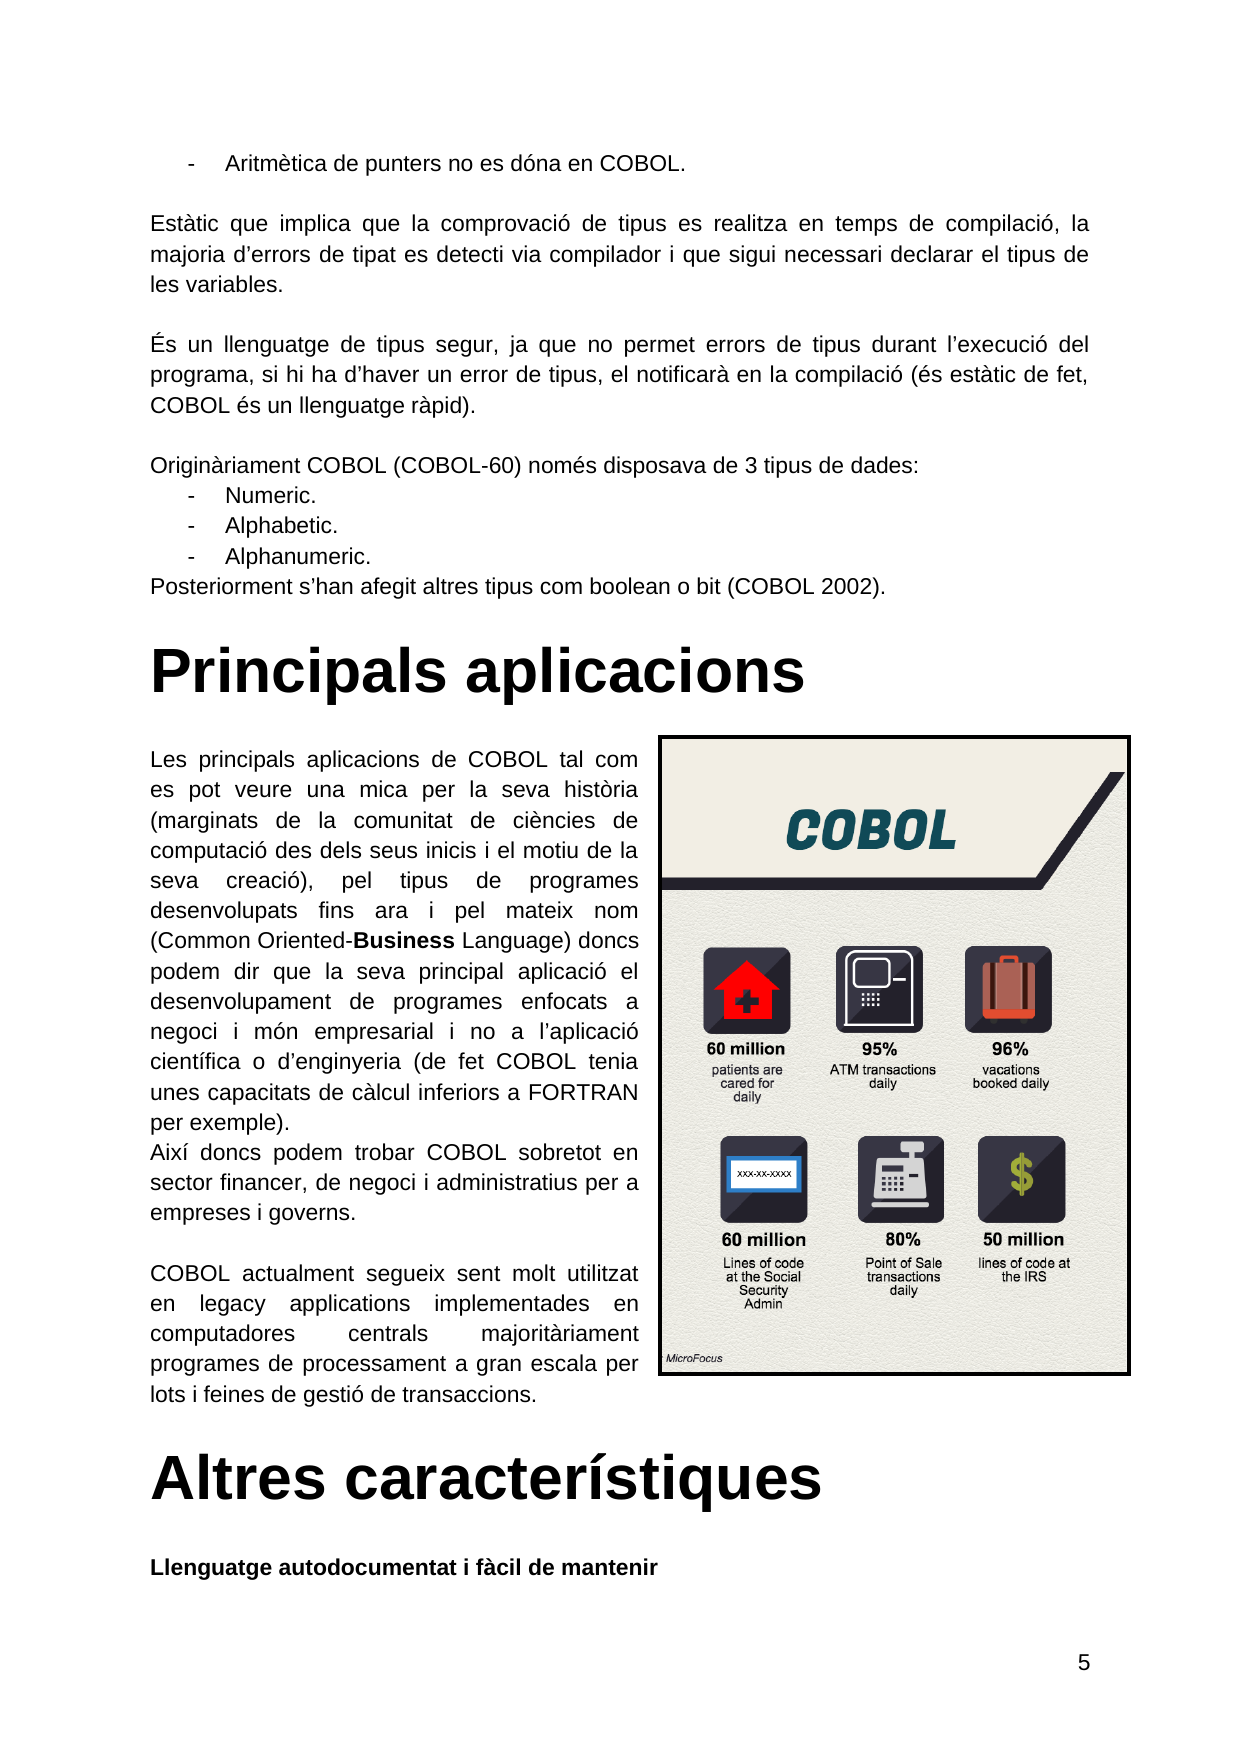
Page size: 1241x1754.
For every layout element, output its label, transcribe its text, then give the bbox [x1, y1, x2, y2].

text Així doncs podem trobar COBOL sobretot en sector financer, de negoci i administratius per a empreses i governs. [150, 1139, 658, 1226]
list Aritmètica de punters no es dóna en COBOL. [187, 150, 1090, 176]
list Alphabetic. [187, 512, 1090, 539]
text Les principals aplicacions de COBOL tal com es pot veure una mica per la seva història (marginats de la comunitat de ciències de computació des dels seus inicis i el motiu de la seva creació), pel tipus de programes desenvolupats fins ara i pel mateix nom (Common Oriented-Business Language) doncs podem dir que la seva principal aplicació el desenvolupament de programes enfocats a negoci i món empresarial i no a l’aplicació científica o d’enginyeria (de fet COBOL tenia unes capacitats de càlcul inferiors a FORTRAN per exemple). [150, 746, 658, 1135]
text És un llenguatge de tipus segur, ja que no permet errors de tipus durant l’execució del programa, si hi ha d’haver un error de tipus, el notificarà en la compilació (és estàtic de fet, COBOL és un llenguatge ràpid). [150, 331, 1090, 418]
text Originàriament COBOL (COBOL-60) només disposava de 3 tipus de dades: [150, 452, 1090, 478]
text COBOL actualment segueix sent molt utilitzat en legacy applications implementades en computadores centrals majoritàriament programes de processament a gran escala per lots i feines de gestió de transaccions. [150, 1260, 1090, 1407]
picture [662, 739, 1127, 1372]
text Principals aplicacions [150, 633, 1090, 705]
text Estàtic que implica que la comprovació de tipus es realitza en temps de compilació, la majoria d’errors de tipat es detecti via compilador i que sigui necessari declarar el tipus de les variables. [150, 210, 1090, 297]
list Numeric. [187, 482, 1090, 509]
text Altres característiques [150, 1441, 1090, 1513]
text Llenguatge autodocumentat i fàcil de mantenir [150, 1554, 1090, 1580]
text Posteriorment s’han afegit altres tipus com boolean o bit (COBOL 2002). [150, 573, 1090, 599]
list Alphanumeric. [187, 543, 1090, 569]
